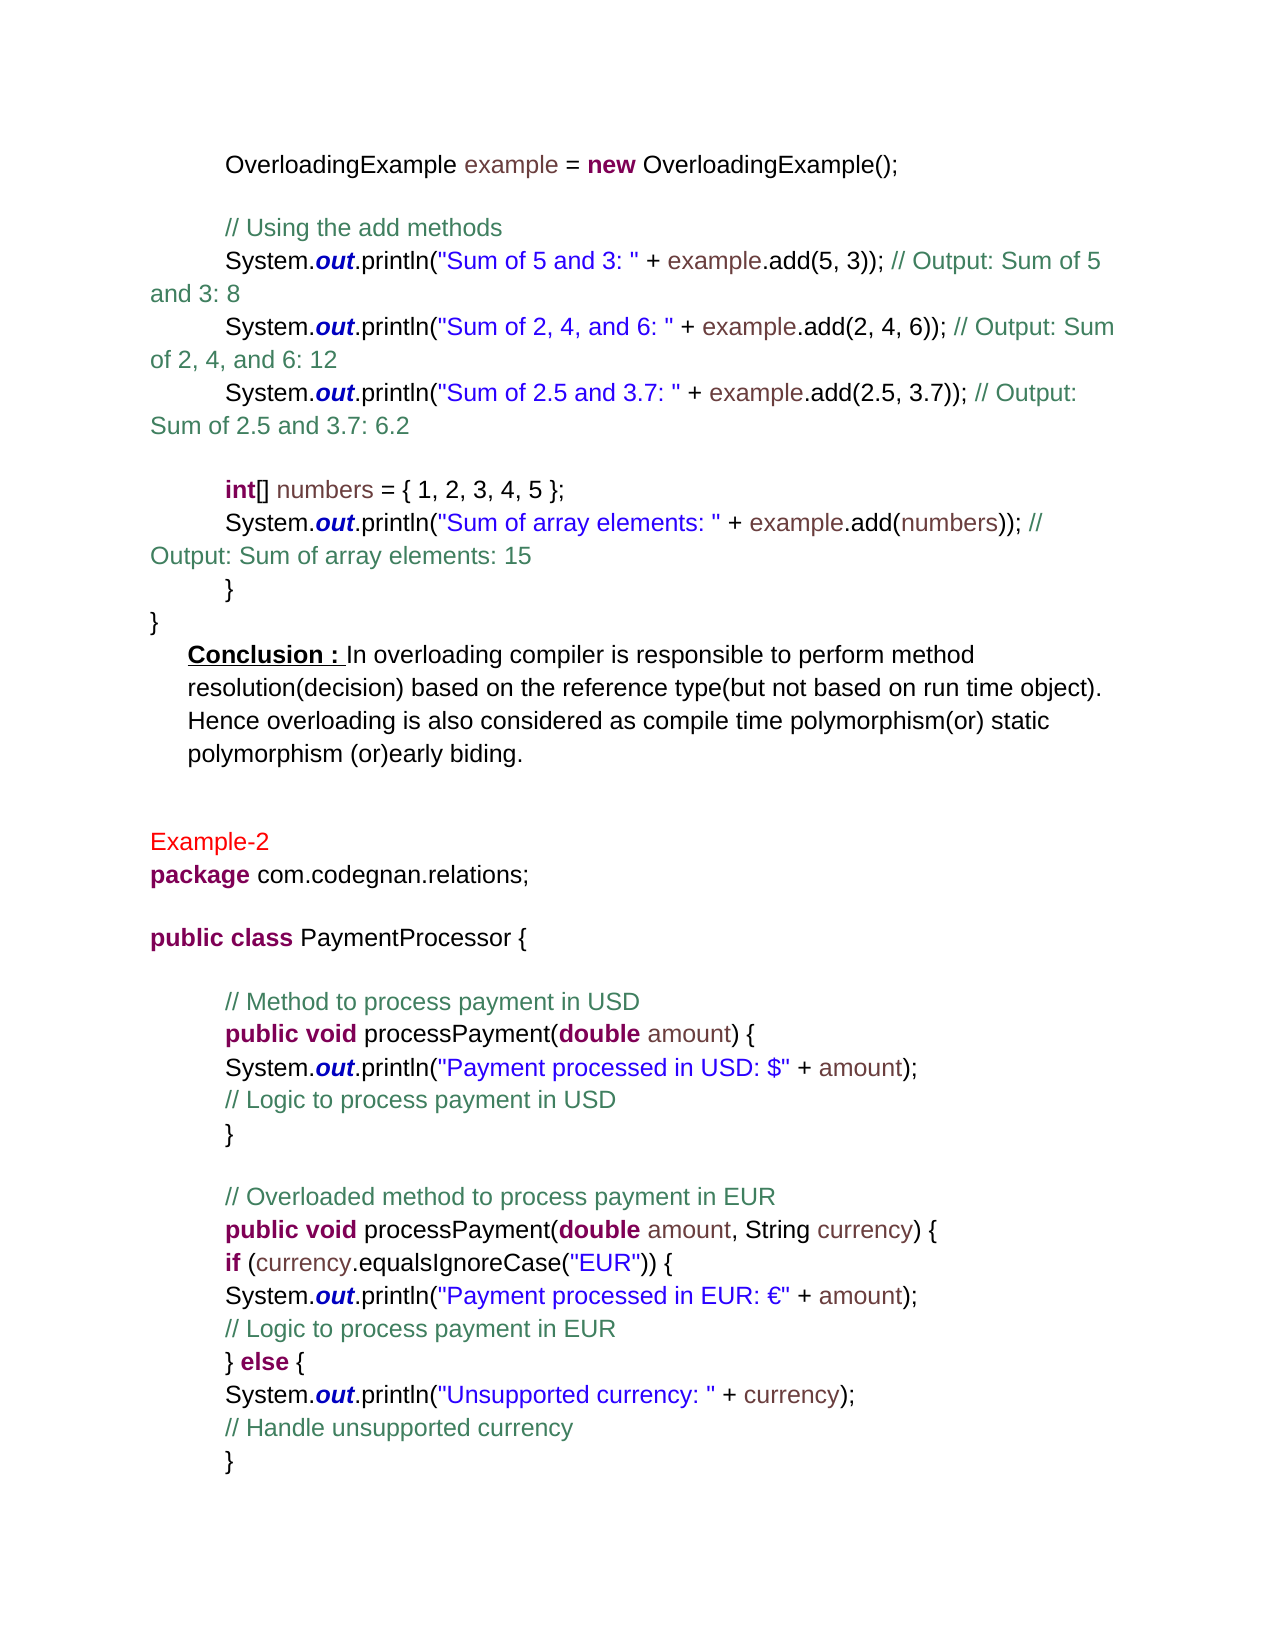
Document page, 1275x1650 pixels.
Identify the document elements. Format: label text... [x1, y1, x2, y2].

text } [150, 1118, 1125, 1147]
text } else { [150, 1347, 1125, 1376]
text } [150, 1446, 1125, 1475]
text // Handle unsupported currency [150, 1413, 1125, 1442]
text Conclusion : In overloading compiler is responsible to perform method resolution(decision) based on the reference type(but not based on run time object). Hence overloading is also considered as compile time polymorphism(or) static polymorphism (or)early biding. [187, 640, 1125, 767]
text // Using the add methods [150, 213, 1125, 242]
text // Logic to process payment in USD [150, 1086, 1125, 1114]
text public void processPayment(double amount, String currency) { [150, 1215, 1125, 1243]
text OverloadingExample example = new OverloadingExample(); [150, 150, 1125, 179]
text Example-2 [150, 827, 1125, 856]
text // Method to process payment in USD [150, 986, 1125, 1015]
text public void processPayment(double amount) { [150, 1019, 1125, 1048]
text package com.codegnan.relations; [150, 860, 1125, 889]
text System.out.println("Sum of 5 and 3: " + example.add(5, 3)); // Output: Sum of 5 and 3: 8 [150, 246, 1125, 308]
text System.out.println("Payment processed in EUR: €" + amount); [150, 1281, 1125, 1309]
text int[] numbers = { 1, 2, 3, 4, 5 }; [150, 474, 1125, 503]
text // Logic to process payment in EUR [150, 1314, 1125, 1343]
text if (currency.equalsIgnoreCase("EUR")) { [150, 1248, 1125, 1277]
text System.out.println("Sum of 2, 4, and 6: " + example.add(2, 4, 6)); // Output: Sum of 2, 4, and 6: 12 [150, 312, 1125, 374]
text public class PaymentProcessor { [150, 923, 1125, 952]
text System.out.println("Sum of array elements: " + example.add(numbers)); // Output: Sum of array elements: 15 [150, 508, 1125, 569]
text System.out.println("Sum of 2.5 and 3.7: " + example.add(2.5, 3.7)); // Output: Sum of 2.5 and 3.7: 6.2 [150, 378, 1125, 440]
text } [150, 607, 1125, 635]
text // Overloaded method to process payment in EUR [150, 1182, 1125, 1211]
text } [150, 574, 1125, 602]
text System.out.println("Payment processed in USD: $" + amount); [150, 1052, 1125, 1081]
text System.out.println("Unsupported currency: " + currency); [150, 1380, 1125, 1409]
